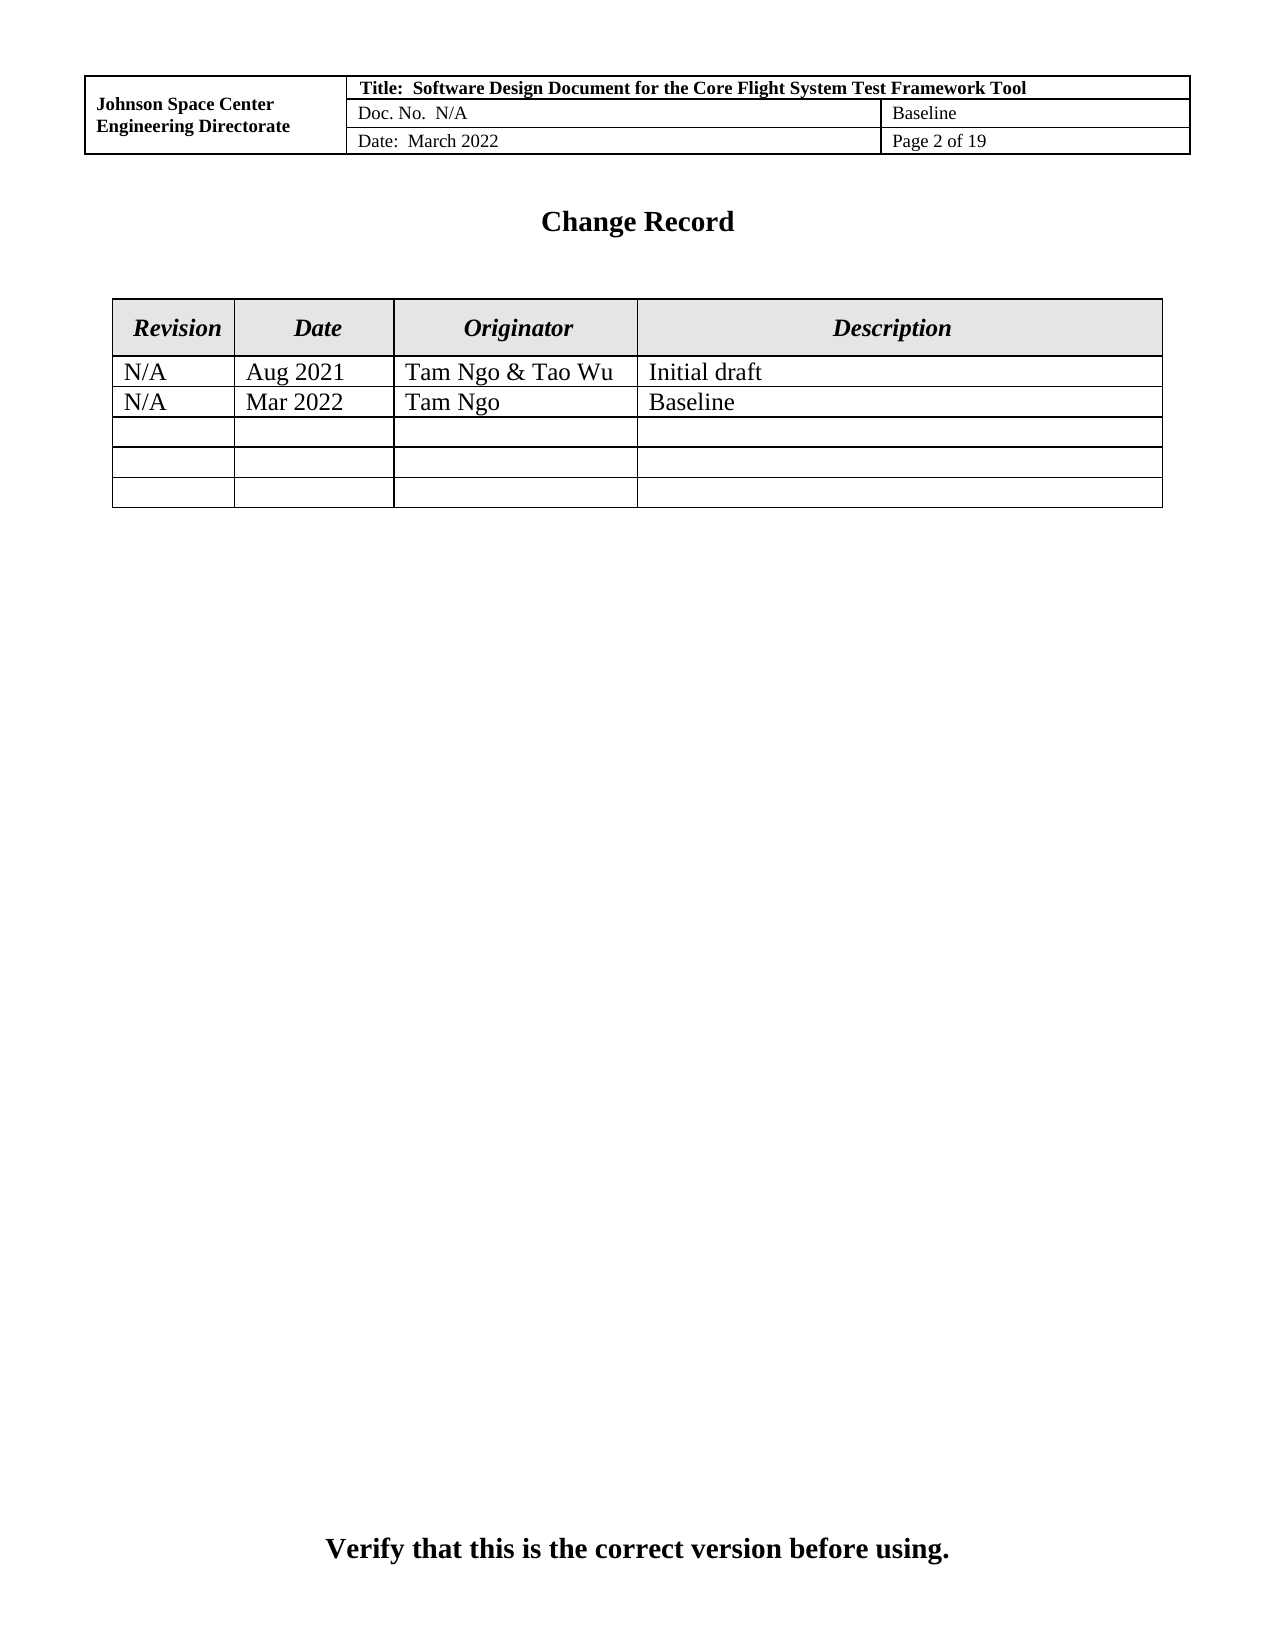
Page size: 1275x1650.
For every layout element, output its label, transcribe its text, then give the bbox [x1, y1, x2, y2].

table_cell [235, 448, 393, 477]
table_cell [113, 448, 234, 477]
table_cell [395, 478, 637, 507]
table_cell Tam Ngo [395, 387, 637, 416]
table_cell [638, 448, 1162, 477]
table_header Revision [113, 300, 234, 355]
table_cell N/A [113, 387, 234, 416]
table_cell [638, 478, 1162, 507]
table_cell Mar 2022 [235, 387, 393, 416]
table_cell Aug 2021 [235, 357, 393, 386]
text Change Record [75, 204, 1200, 238]
table_header Originator [395, 300, 637, 355]
table_cell [395, 418, 637, 446]
table_cell [395, 448, 637, 477]
table_cell Initial draft [638, 357, 1162, 386]
table_cell Tam Ngo & Tao Wu [395, 357, 637, 386]
table_cell [113, 478, 234, 507]
table_cell [235, 478, 393, 507]
table_cell N/A [113, 357, 234, 386]
table_cell [638, 418, 1162, 446]
table_cell [235, 418, 393, 446]
table_cell [113, 418, 234, 446]
table_header Date [235, 300, 393, 355]
table_cell Baseline [638, 387, 1162, 416]
table_header Description [638, 300, 1162, 355]
